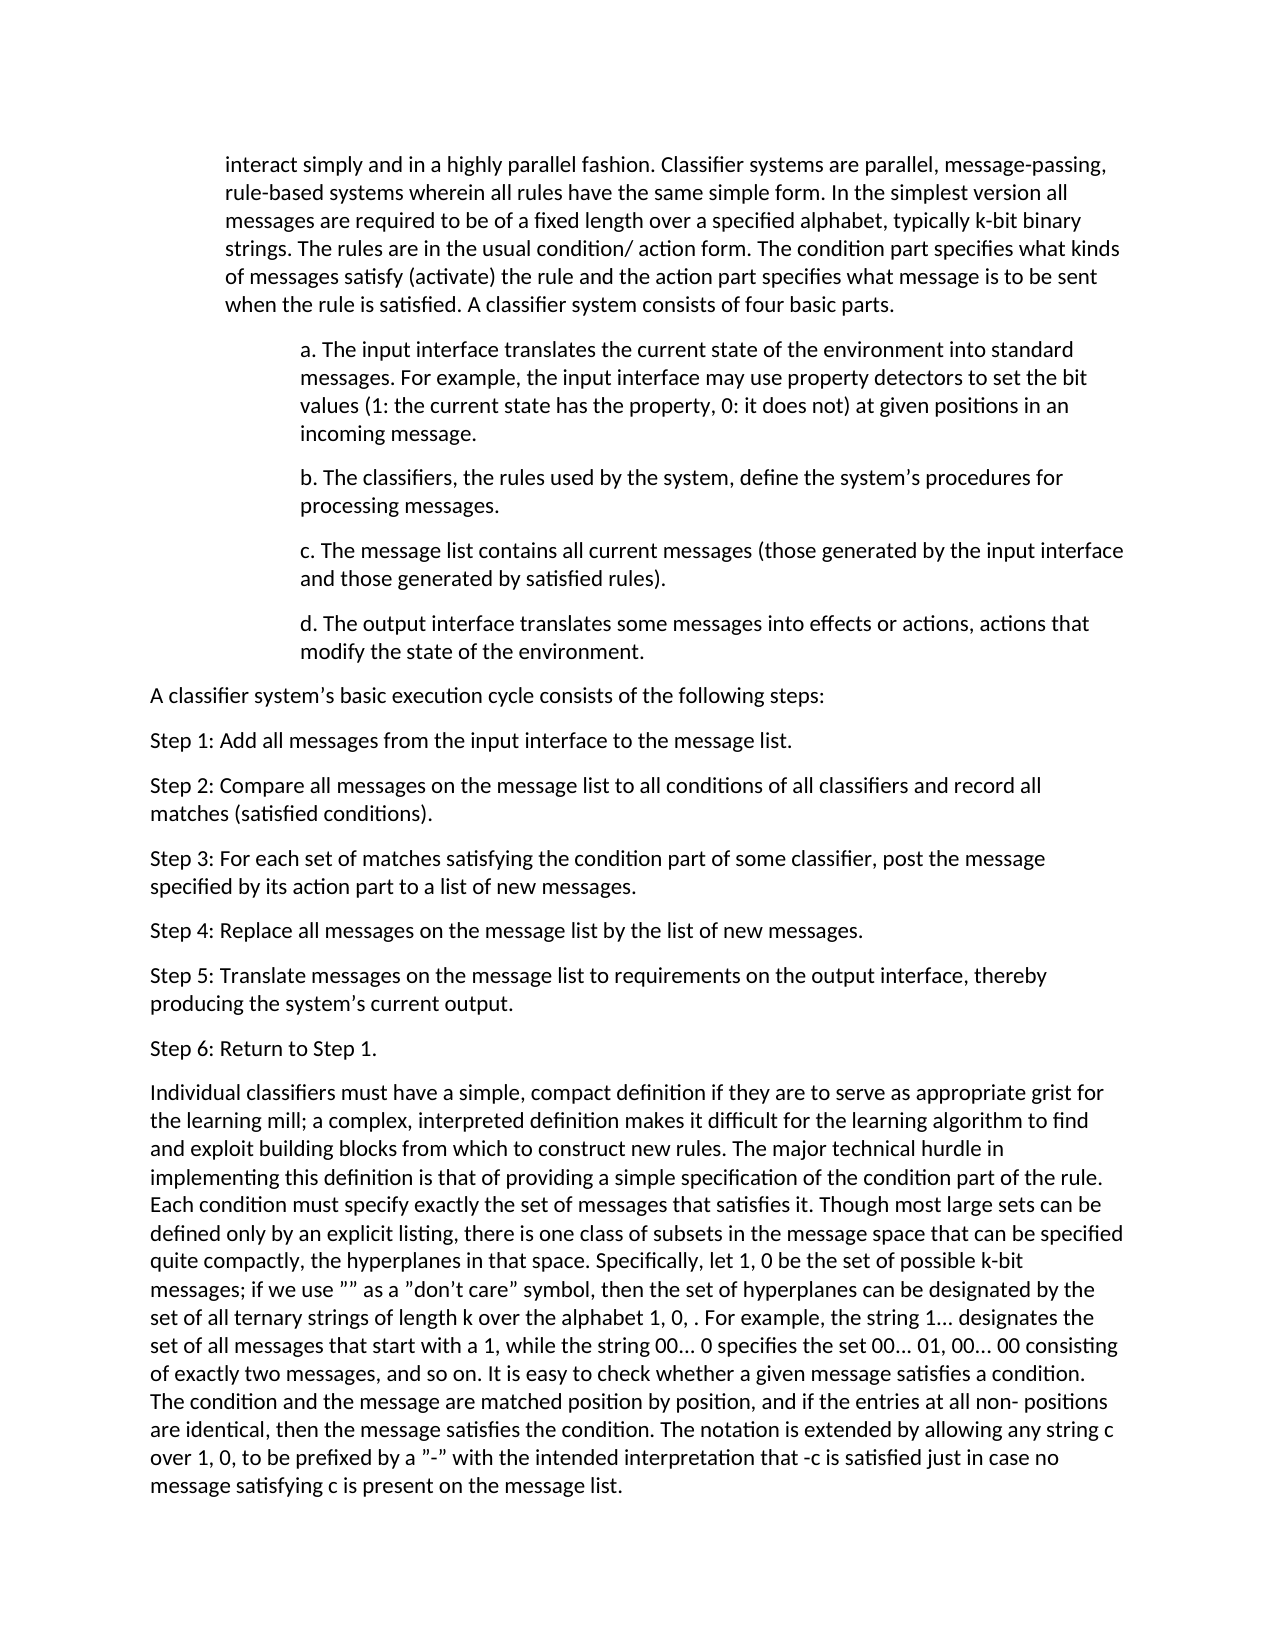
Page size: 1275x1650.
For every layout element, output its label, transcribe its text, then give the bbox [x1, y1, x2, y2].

text c. The message list contains all current messages (those generated by the input interface and those generated by satisfied rules). [300, 536, 1125, 592]
text Individual classifiers must have a simple, compact definition if they are to serve as appropriate grist for the learning mill; a complex, interpreted definition makes it difficult for the learning algorithm to find and exploit building blocks from which to construct new rules. The major technical hurdle in implementing this definition is that of providing a simple specification of the condition part of the rule. Each condition must specify exactly the set of messages that satisfies it. Though most large sets can be defined only by an explicit listing, there is one class of subsets in the message space that can be specified quite compactly, the hyperplanes in that space. Specifically, let 1, 0 be the set of possible k-bit messages; if we use ”” as a ”don’t care” symbol, then the set of hyperplanes can be designated by the set of all ternary strings of length k over the alphabet 1, 0, . For example, the string 1... designates the set of all messages that start with a 1, while the string 00... 0 specifies the set 00... 01, 00... 00 consisting of exactly two messages, and so on. It is easy to check whether a given message satisfies a condition. The condition and the message are matched position by position, and if the entries at all non- positions are identical, then the message satisfies the condition. The notation is extended by allowing any string c over 1, 0, to be prefixed by a ”-” with the intended interpretation that -c is satisfied just in case no message satisfying c is present on the message list. [150, 1078, 1125, 1499]
text Step 6: Return to Step 1. [150, 1034, 1125, 1062]
text Step 4: Replace all messages on the message list by the list of new messages. [150, 916, 1125, 944]
text Step 5: Translate messages on the message list to requirements on the output interface, thereby producing the system’s current output. [150, 961, 1125, 1017]
text d. The output interface translates some messages into effects or actions, actions that modify the state of the environment. [300, 609, 1125, 665]
text Step 3: For each set of matches satisfying the condition part of some classifier, post the message specified by its action part to a list of new messages. [150, 844, 1125, 900]
text a. The input interface translates the current state of the environment into standard messages. For example, the input interface may use property detectors to set the bit values (1: the current state has the property, 0: it does not) at given positions in an incoming message. [300, 335, 1125, 447]
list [225, 150, 1125, 318]
text A classifier system’s basic execution cycle consists of the following steps: [150, 682, 1125, 710]
text b. The classifiers, the rules used by the system, define the system’s procedures for processing messages. [300, 463, 1125, 519]
text Step 1: Add all messages from the input interface to the message list. [150, 726, 1125, 754]
text Step 2: Compare all messages on the message list to all conditions of all classifiers and record all matches (satisfied conditions). [150, 771, 1125, 827]
